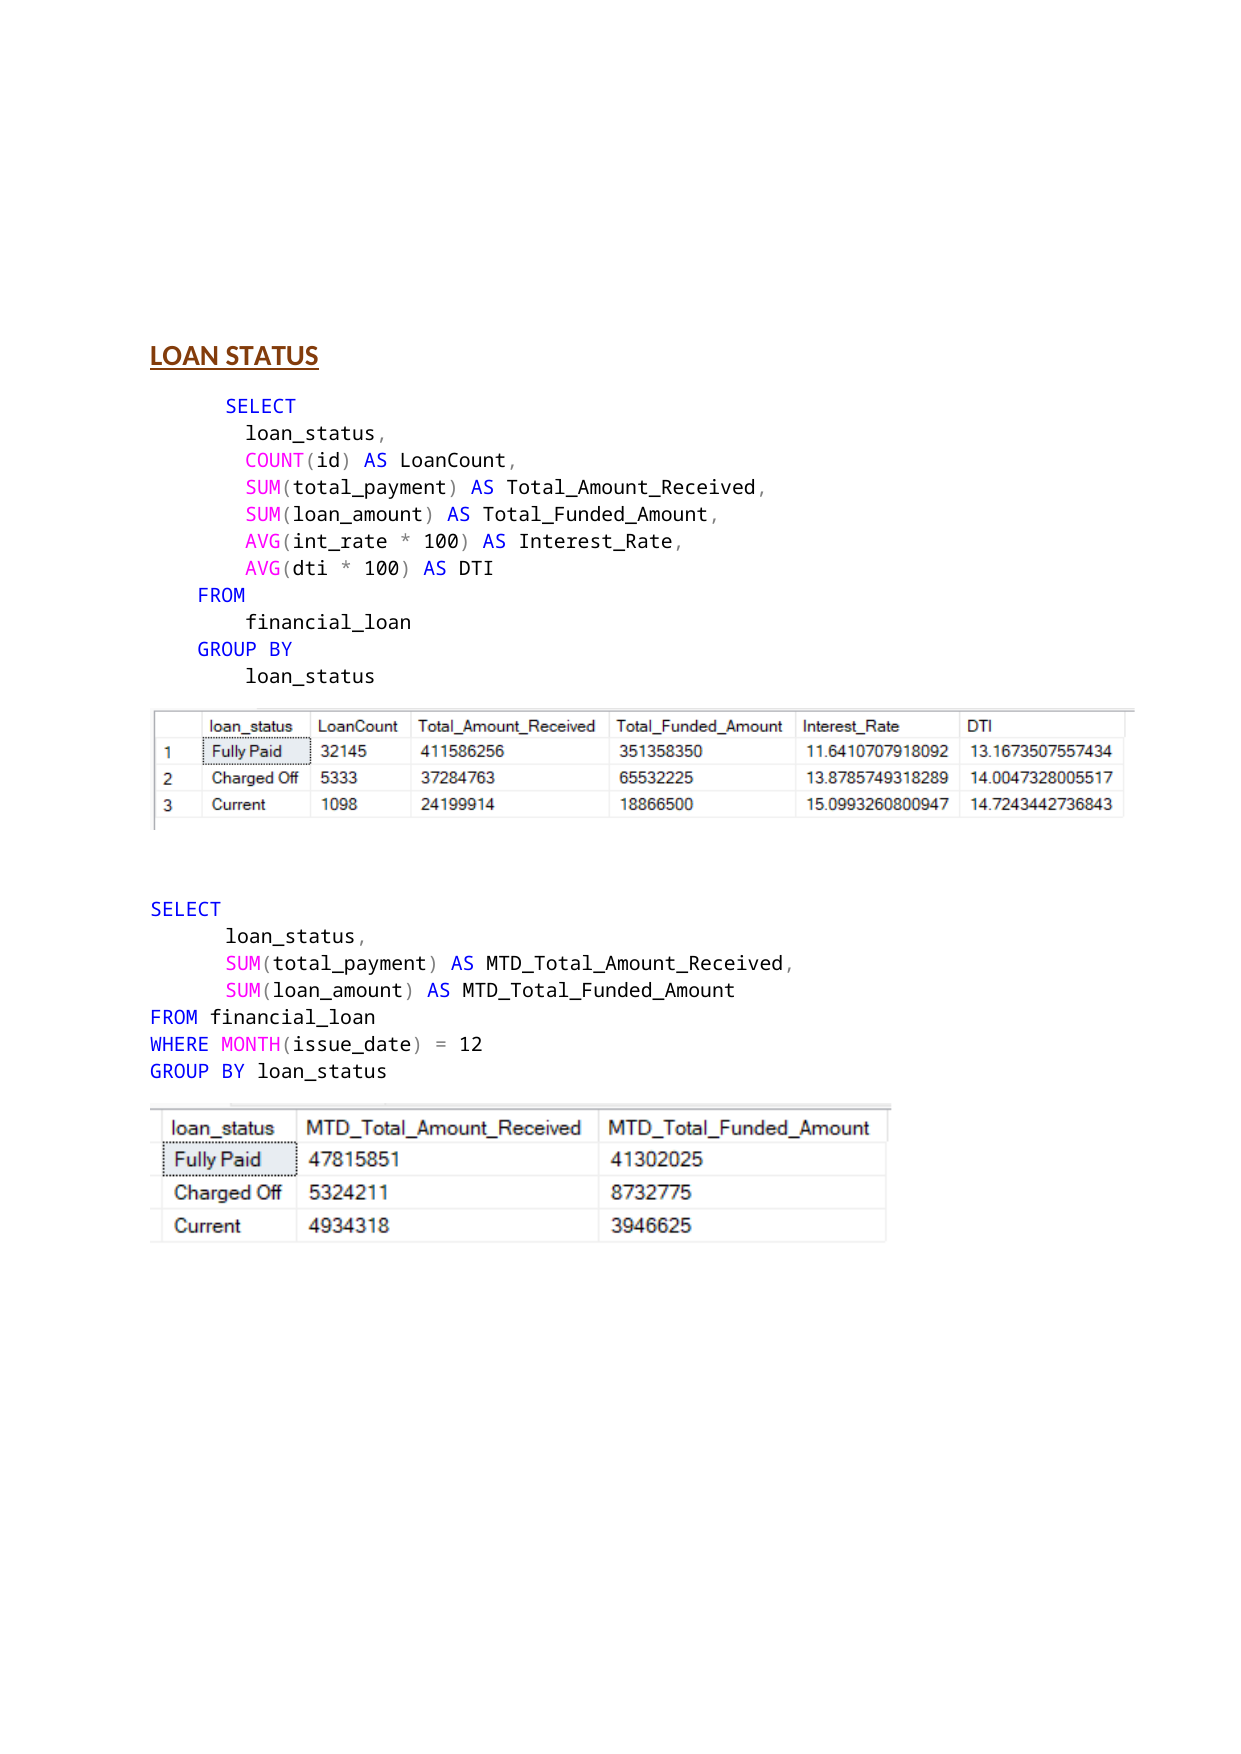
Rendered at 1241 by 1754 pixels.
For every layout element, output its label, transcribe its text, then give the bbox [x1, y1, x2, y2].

text SUM(loan_amount) AS Total_Funded_Amount, [150, 501, 1090, 527]
text loan_status, [150, 922, 1090, 949]
text GROUP BY [150, 635, 1090, 662]
text SUM(total_payment) AS Total_Amount_Received, [150, 473, 1090, 501]
text SELECT [150, 393, 1090, 419]
text GROUP BY loan_status [150, 1057, 1090, 1084]
text SUM(loan_amount) AS MTD_Total_Funded_Amount [150, 976, 1090, 1003]
text SELECT [150, 895, 1090, 922]
text loan_status [150, 662, 1090, 689]
picture [150, 708, 1135, 830]
text loan_status, [150, 419, 1090, 447]
text FROM [150, 581, 1090, 608]
picture [150, 1103, 892, 1248]
text LOAN STATUS [150, 337, 1090, 373]
text financial_loan [150, 608, 1090, 635]
text AVG(int_rate * 100) AS Interest_Rate, [150, 527, 1090, 554]
text SUM(total_payment) AS MTD_Total_Amount_Received, [150, 949, 1090, 976]
text COUNT(id) AS LoanCount, [150, 447, 1090, 473]
text FROM financial_loan [150, 1003, 1090, 1030]
text AVG(dti * 100) AS DTI [150, 554, 1090, 581]
text WHERE MONTH(issue_date) = 12 [150, 1030, 1090, 1057]
